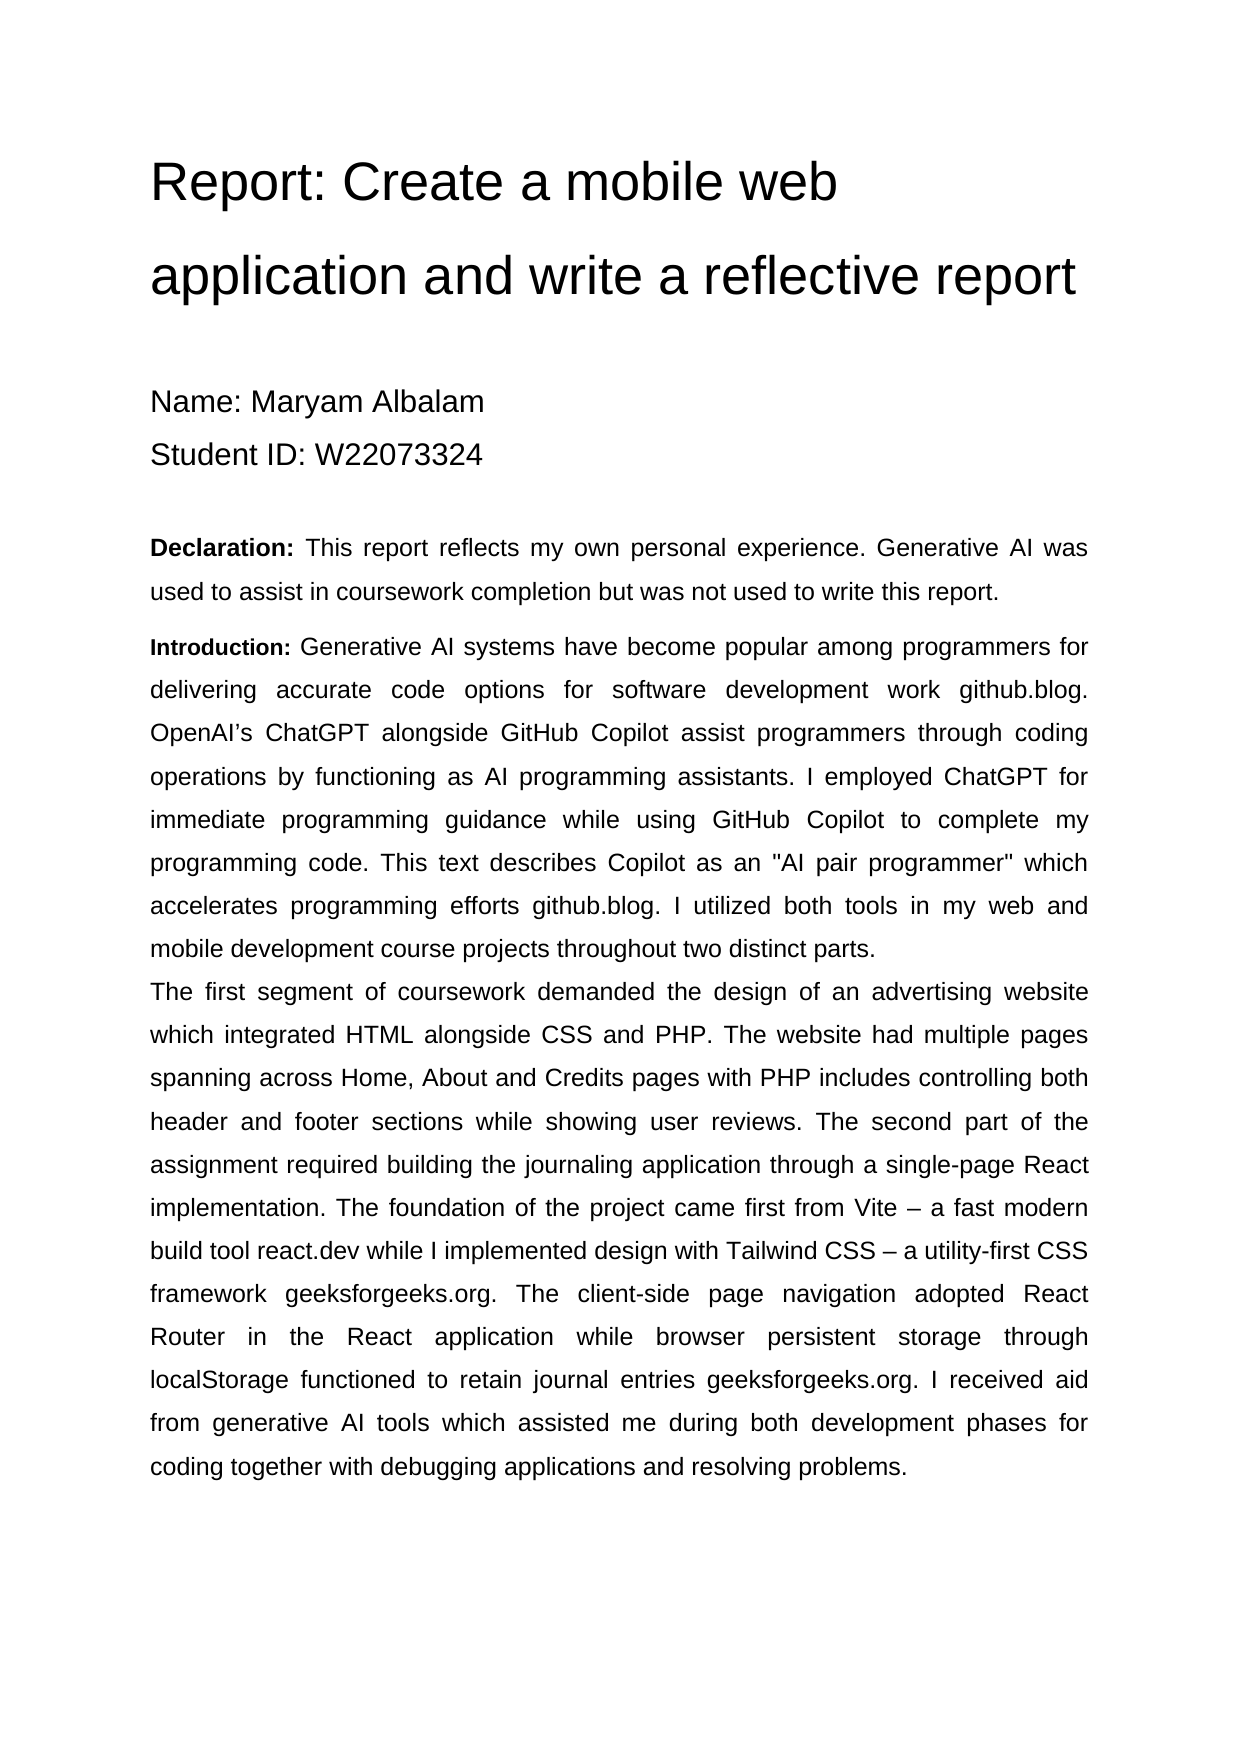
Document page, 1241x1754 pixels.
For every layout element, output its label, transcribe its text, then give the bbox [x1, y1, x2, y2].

title Report: Create a mobile web application and write a reflective report [150, 150, 1090, 306]
text Student ID: W22073324 [150, 436, 1090, 472]
text Introduction: Generative AI systems have become popular among programmers for delivering accurate code options for software development work github.blog. OpenAI’s ChatGPT alongside GitHub Copilot assist programmers through coding operations by functioning as AI programming assistants. I employed ChatGPT for immediate programming guidance while using GitHub Copilot to complete my programming code. This text describes Copilot as an "AI pair programmer" which accelerates programming efforts github.blog. I utilized both tools in my web and mobile development course projects throughout two distinct parts. [150, 632, 1090, 963]
subtitle Declaration: This report reflects my own personal experience. Generative AI was used to assist in coursework completion but was not used to write this report. [150, 533, 1090, 605]
text Name: Maryam Albalam [150, 383, 1090, 418]
text The first segment of coursework demanded the design of an advertising website which integrated HTML alongside CSS and PHP. The website had multiple pages spanning across Home, About and Credits pages with PHP includes controlling both header and footer sections while showing user reviews. The second part of the assignment required building the journaling application through a single-page React implementation. The foundation of the project came first from Vite – a fast modern build tool react.dev while I implemented design with Tailwind CSS – a utility-first CSS framework geeksforgeeks.org. The client-side page navigation adopted React Router in the React application while browser persistent storage through localStorage functioned to retain journal entries geeksforgeeks.org. I received aid from generative AI tools which assisted me during both development phases for coding together with debugging applications and resolving problems. [150, 977, 1090, 1480]
